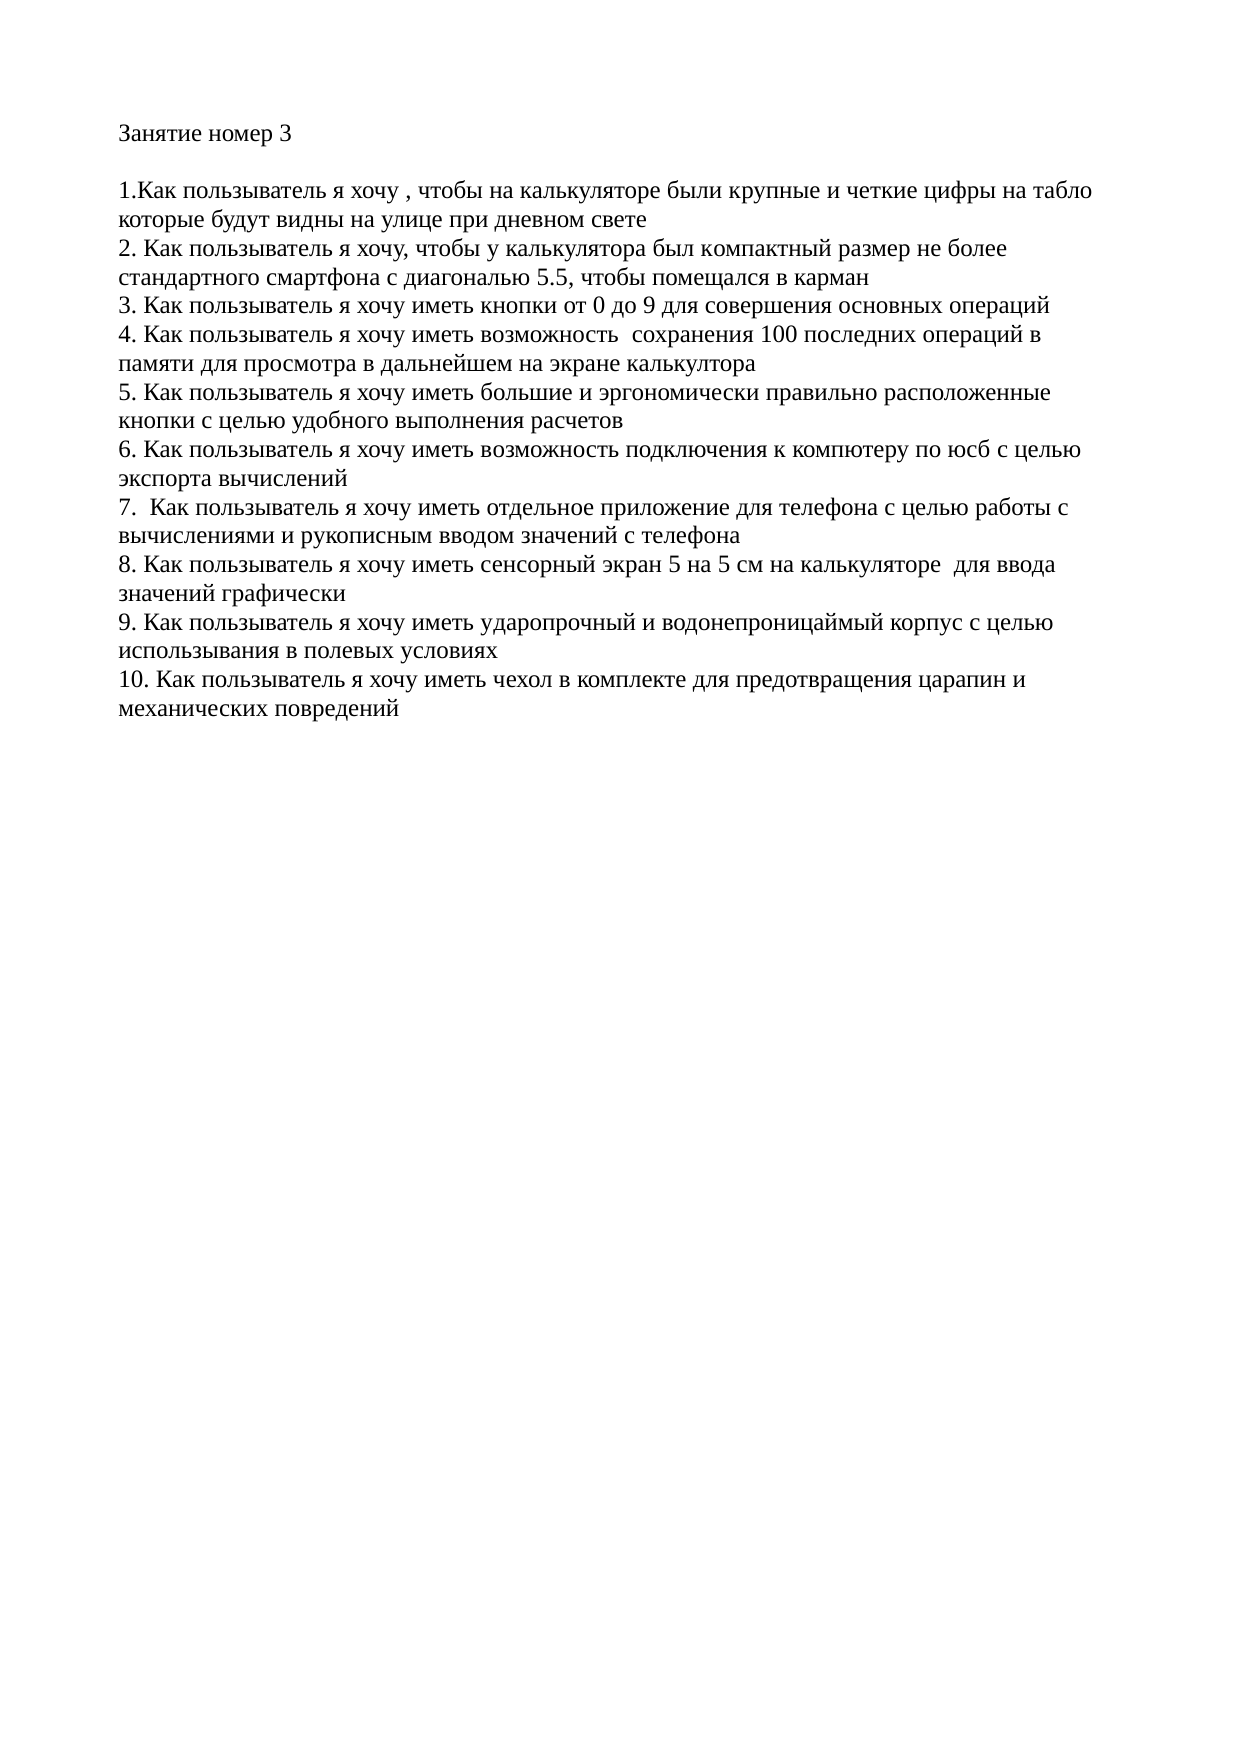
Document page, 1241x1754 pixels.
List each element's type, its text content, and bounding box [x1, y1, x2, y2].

text 3. Как пользыватель я хочу иметь кнопки от 0 до 9 для совершения основных операций [118, 291, 1122, 319]
text 5. Как пользыватель я хочу иметь большие и эргономически правильно расположенные кнопки с целью удобного выполнения расчетов [118, 377, 1122, 434]
text 6. Как пользыватель я хочу иметь возможность подключения к компютеру по юсб с целью экспорта вычислений [118, 434, 1122, 492]
text 7. Как пользыватель я хочу иметь отдельное приложение для телефона с целью работы с вычислениями и рукописным вводом значений с телефона [118, 492, 1122, 549]
text 2. Как пользыватель я хочу, чтобы у калькулятора был компактный размер не более стандартного смартфона с диагональю 5.5, чтобы помещался в карман [118, 233, 1122, 291]
text 10. Как пользыватель я хочу иметь чехол в комплекте для предотвращения царапин и механических повредений [118, 664, 1122, 722]
text 8. Как пользыватель я хочу иметь сенсорный экран 5 на 5 см на калькуляторе для ввода значений графически [118, 549, 1122, 607]
text 9. Как пользыватель я хочу иметь ударопрочный и водонепроницаймый корпус с целью использывания в полевых условиях [118, 607, 1122, 664]
text Занятие номер 3 [118, 118, 1122, 147]
text 4. Как пользыватель я хочу иметь возможность сохранения 100 последних операций в памяти для просмотра в дальнейшем на экране калькултора [118, 319, 1122, 377]
text 1.Как пользыватель я хочу , чтобы на калькуляторе были крупные и четкие цифры на табло которые будут видны на улице при дневном свете [118, 176, 1122, 233]
